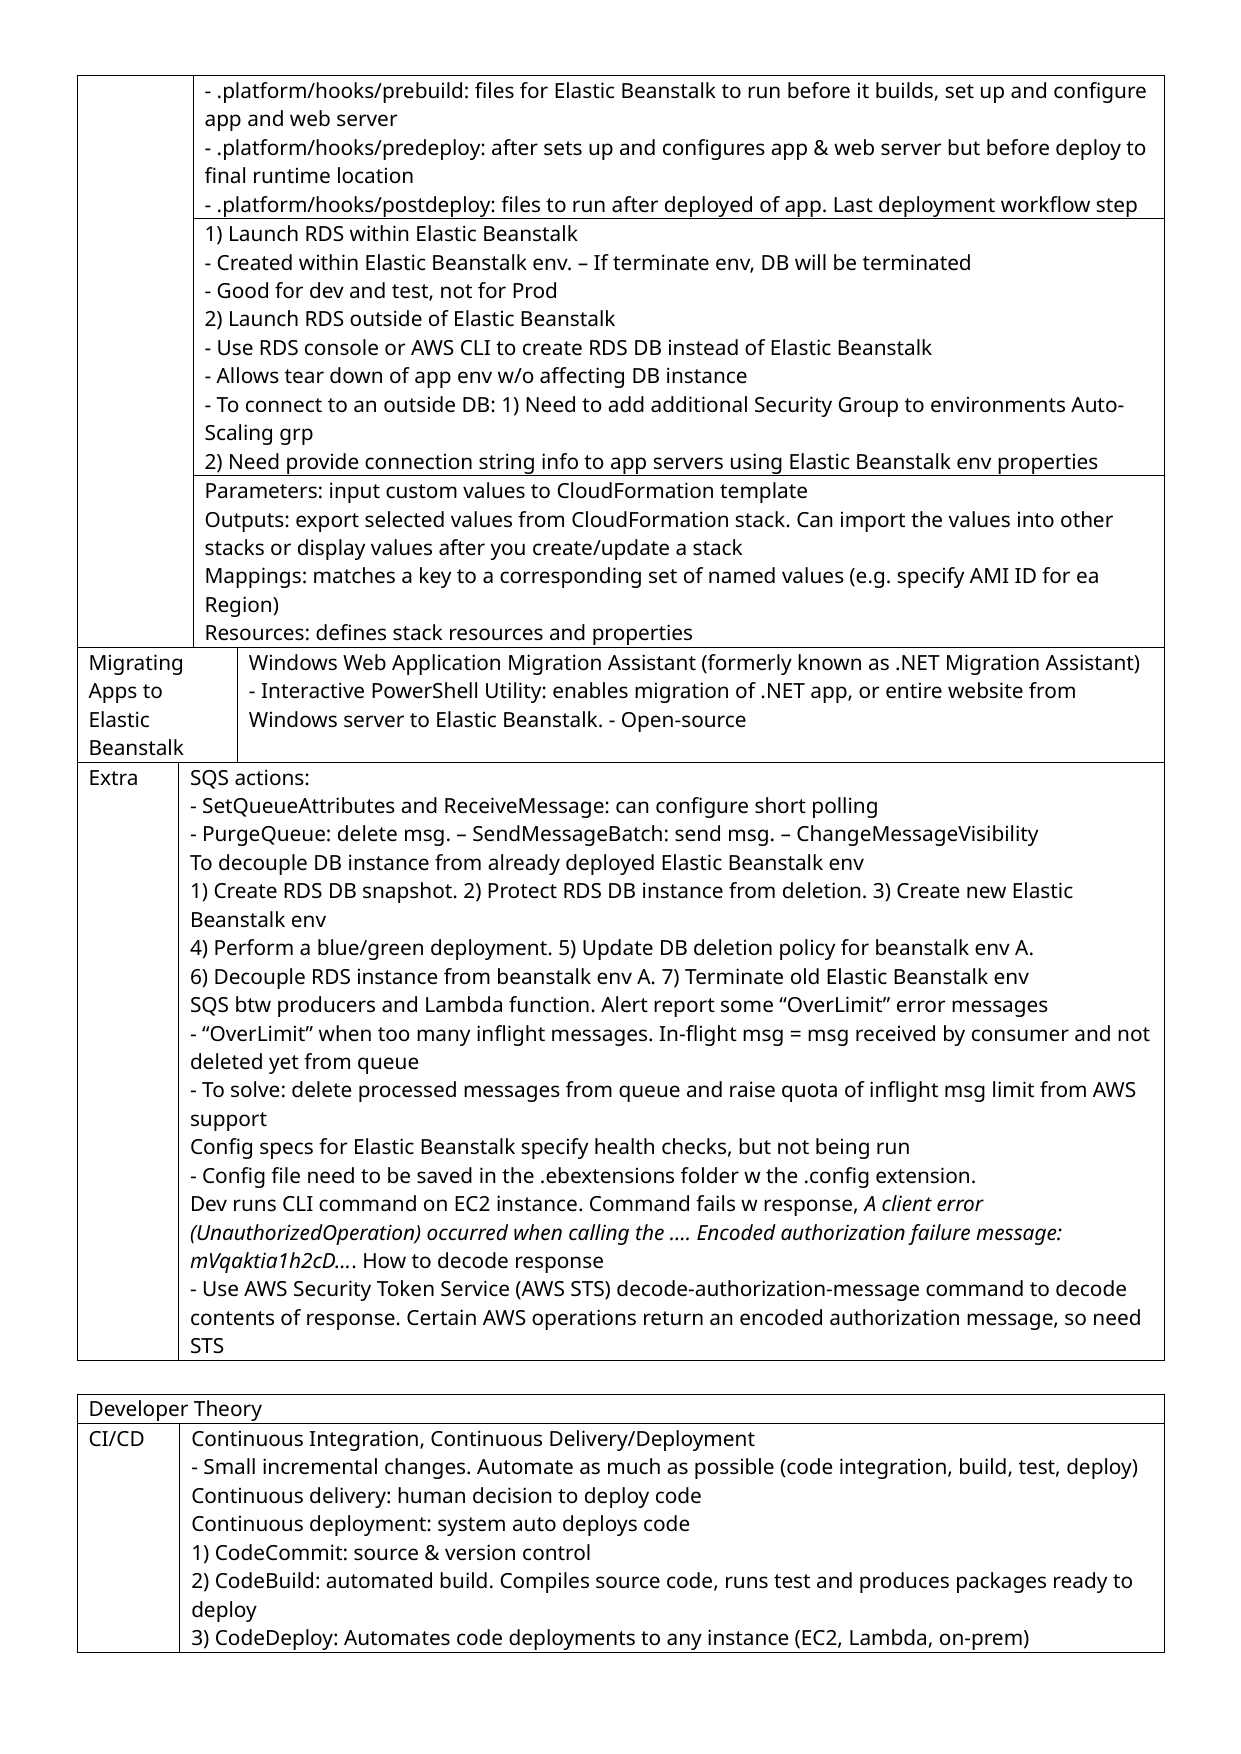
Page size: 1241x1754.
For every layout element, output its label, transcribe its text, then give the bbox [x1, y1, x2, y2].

table_cell SQS actions: - SetQueueAttributes and ReceiveMessage: can configure short polling - PurgeQueue: delete msg. – SendMessageBatch: send msg. – ChangeMessageVisibility To decouple DB instance from already deployed Elastic Beanstalk env 1) Create RDS DB snapshot. 2) Protect RDS DB instance from deletion. 3) Create new Elastic Beanstalk env 4) Perform a blue/green deployment. 5) Update DB deletion policy for beanstalk env A. 6) Decouple RDS instance from beanstalk env A. 7) Terminate old Elastic Beanstalk env SQS btw producers and Lambda function. Alert report some “OverLimit” error messages - “OverLimit” when too many inflight messages. In-flight msg = msg received by consumer and not deleted yet from queue - To solve: delete processed messages from queue and raise quota of inflight msg limit from AWS support Config specs for Elastic Beanstalk specify health checks, but not being run - Config file need to be saved in the .ebextensions folder w the .config extension. Dev runs CLI command on EC2 instance. Command fails w response, A client error (UnauthorizedOperation) occurred when calling the …. Encoded authorization failure message: mVqaktia1h2cD…. How to decode response - Use AWS Security Token Service (AWS STS) decode-authorization-message command to decode contents of response. Certain AWS operations return an encoded authorization message, so need STS [179, 763, 1164, 1360]
table_cell Windows Web Application Migration Assistant (formerly known as .NET Migration Assistant) - Interactive PowerShell Utility: enables migration of .NET app, or entire website from Windows server to Elastic Beanstalk. - Open-source [238, 648, 1164, 762]
table_cell Extra [78, 763, 178, 1360]
table_cell Parameters: input custom values to CloudFormation template Outputs: export selected values from CloudFormation stack. Can import the values into other stacks or display values after you create/update a stack Mappings: matches a key to a corresponding set of named values (e.g. specify AMI ID for ea Region) Resources: defines stack resources and properties [194, 476, 1164, 647]
table_cell Migrating Apps to Elastic Beanstalk [78, 648, 237, 762]
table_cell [194, 76, 1164, 218]
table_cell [180, 1424, 1164, 1652]
table_header Developer Theory [78, 1395, 1164, 1423]
table_cell CI/CD [78, 1424, 179, 1652]
table_cell 1) Launch RDS within Elastic Beanstalk - Created within Elastic Beanstalk env. – If terminate env, DB will be terminated - Good for dev and test, not for Prod 2) Launch RDS outside of Elastic Beanstalk - Use RDS console or AWS CLI to create RDS DB instead of Elastic Beanstalk - Allows tear down of app env w/o affecting DB instance - To connect to an outside DB: 1) Need to add additional Security Group to environments Auto-Scaling grp 2) Need provide connection string info to app servers using Elastic Beanstalk env properties [194, 219, 1164, 475]
